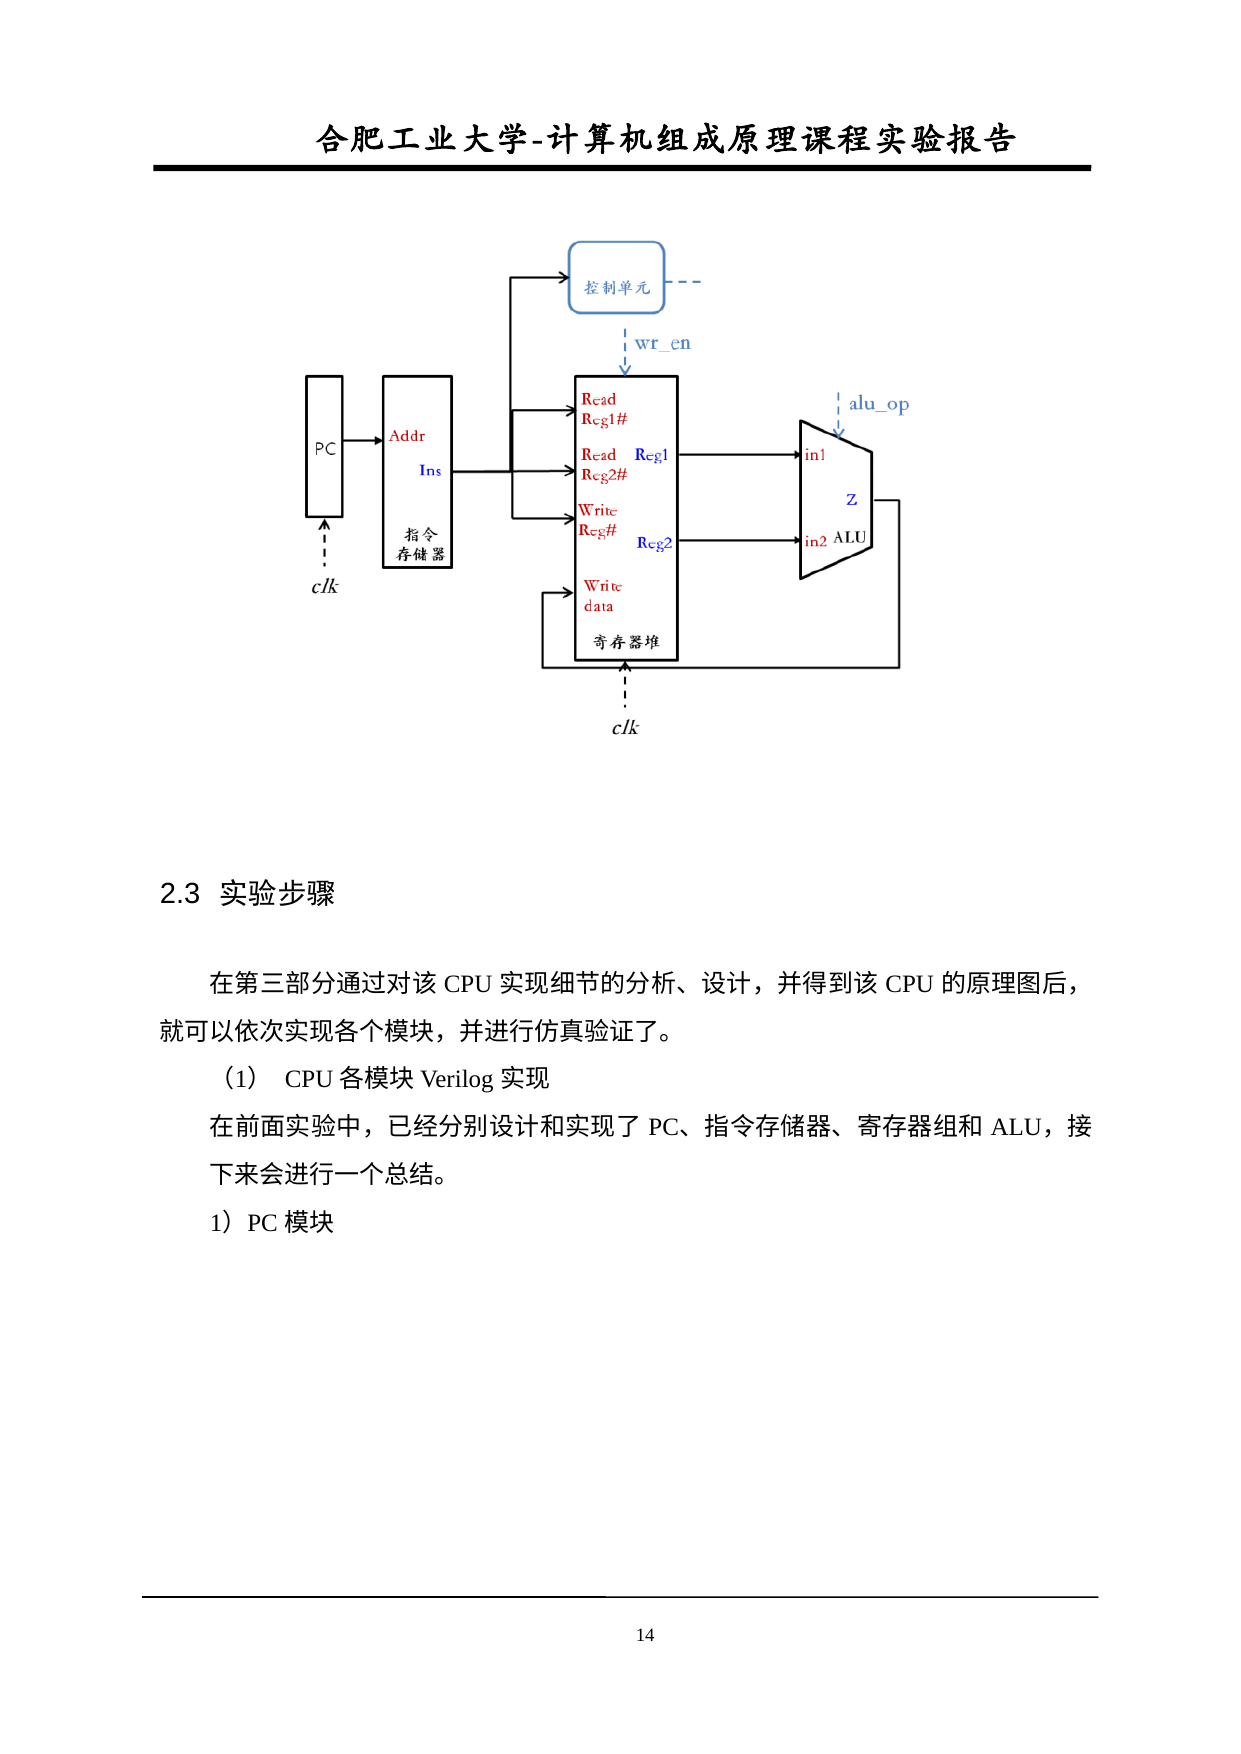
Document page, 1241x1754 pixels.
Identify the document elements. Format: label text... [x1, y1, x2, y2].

picture [224, 215, 977, 748]
text 1）PC 模块 [209, 1197, 1093, 1244]
text 在第三部分通过对该 CPU 实现细节的分析、设计，并得到该 CPU 的原理图后，就可以依次实现各个模块，并进行仿真验证了。 [159, 958, 1093, 1053]
text 在前面实验中，已经分别设计和实现了 PC、指令存储器、寄存器组和 ALU，接下来会进行一个总结。 [209, 1101, 1093, 1197]
subtitle 实验步骤 [159, 874, 1093, 910]
list CPU 各模块 Verilog 实现 [209, 1053, 1093, 1101]
